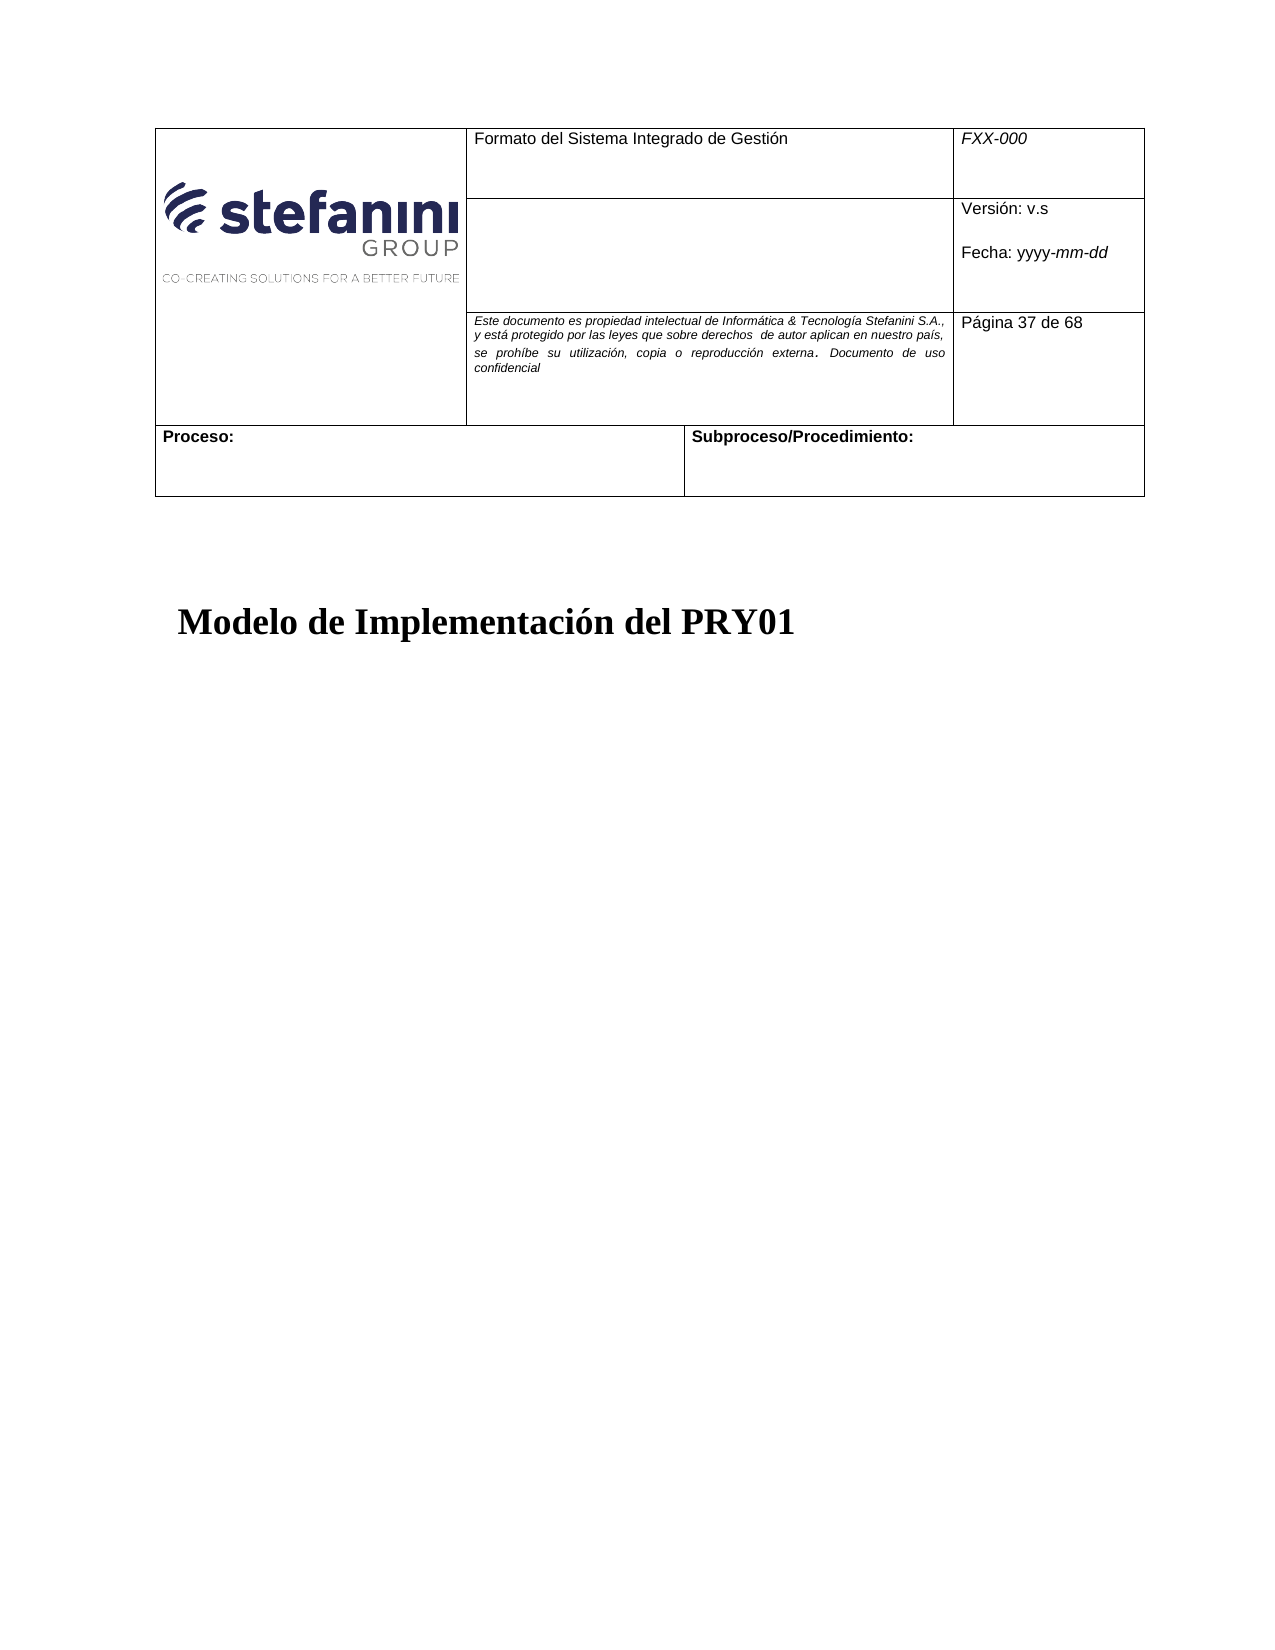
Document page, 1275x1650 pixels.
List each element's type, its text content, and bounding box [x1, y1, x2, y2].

picture [162, 182, 460, 286]
subtitle Modelo de Implementación del PRY01 [177, 599, 1098, 642]
